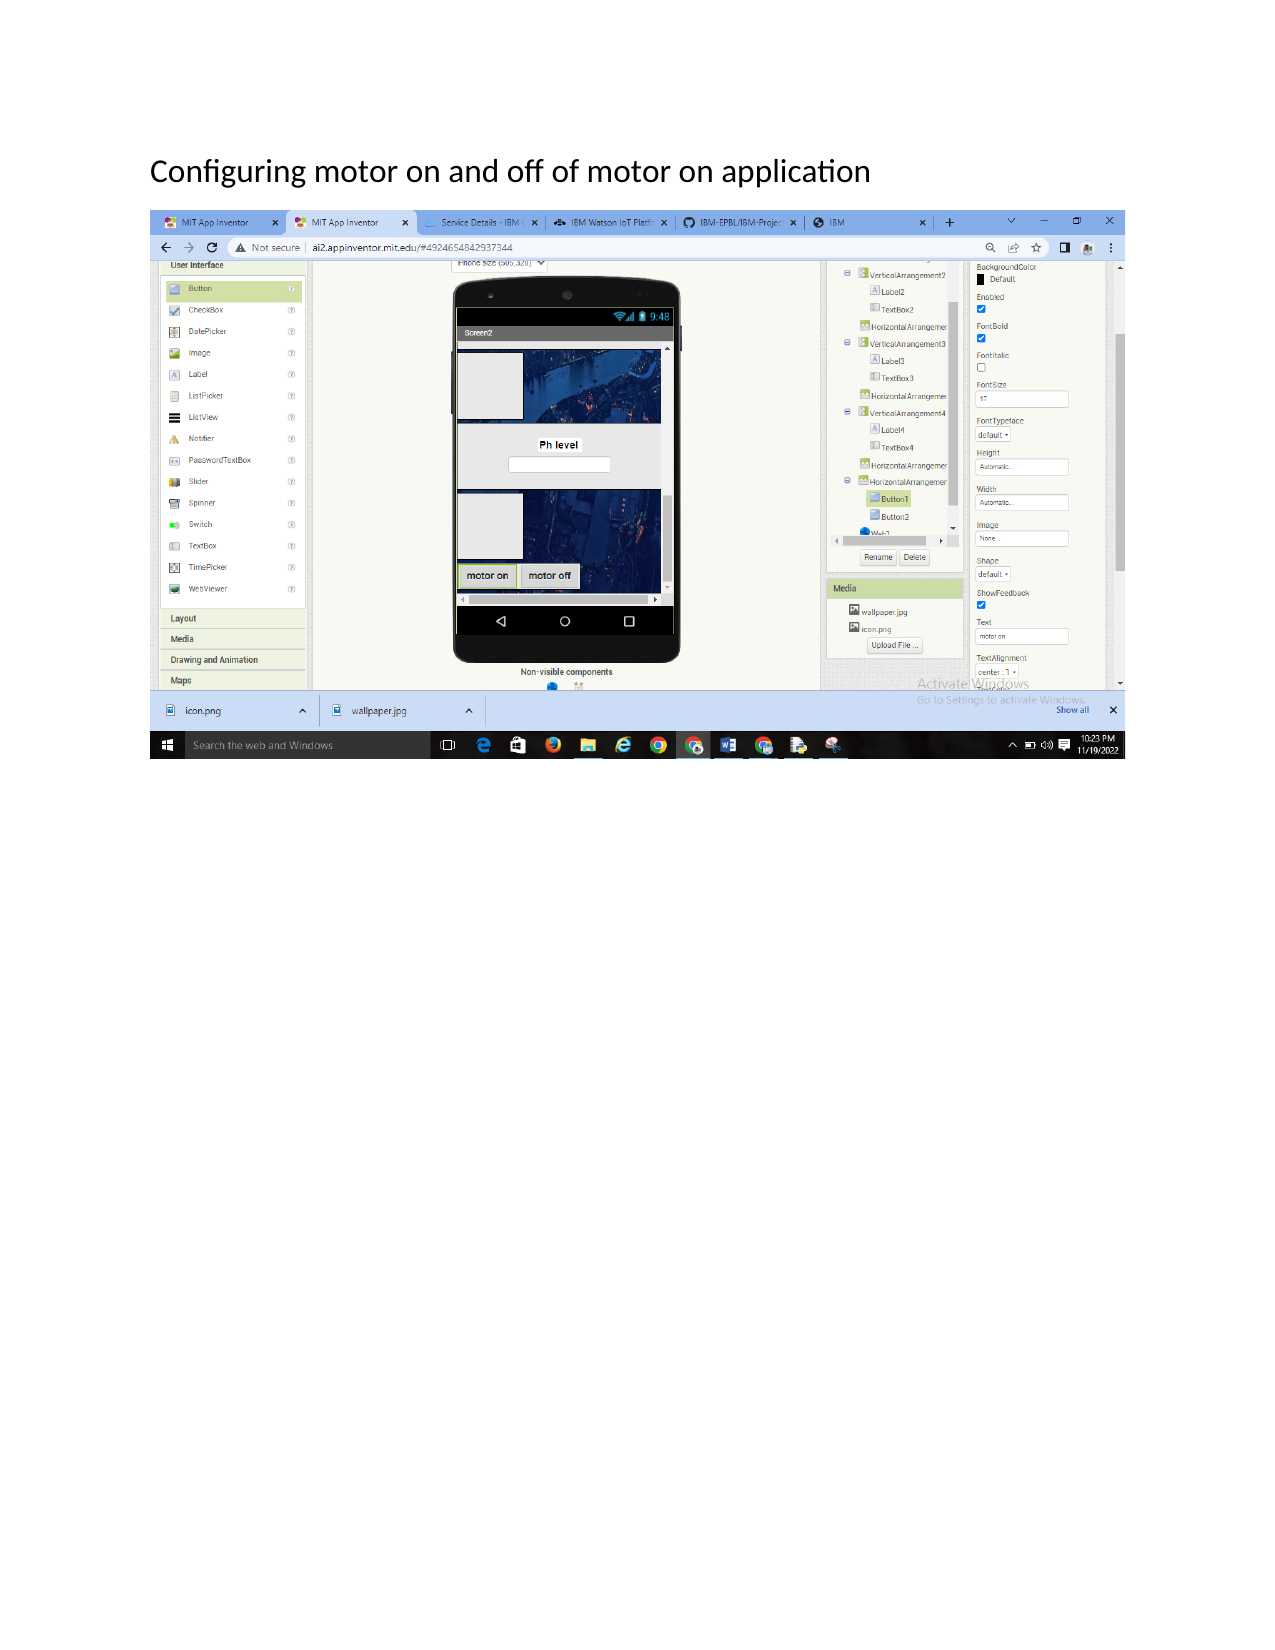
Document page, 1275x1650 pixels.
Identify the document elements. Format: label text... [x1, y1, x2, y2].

text Configuring motor on and off of motor on application [150, 150, 1125, 191]
picture [150, 210, 1125, 759]
